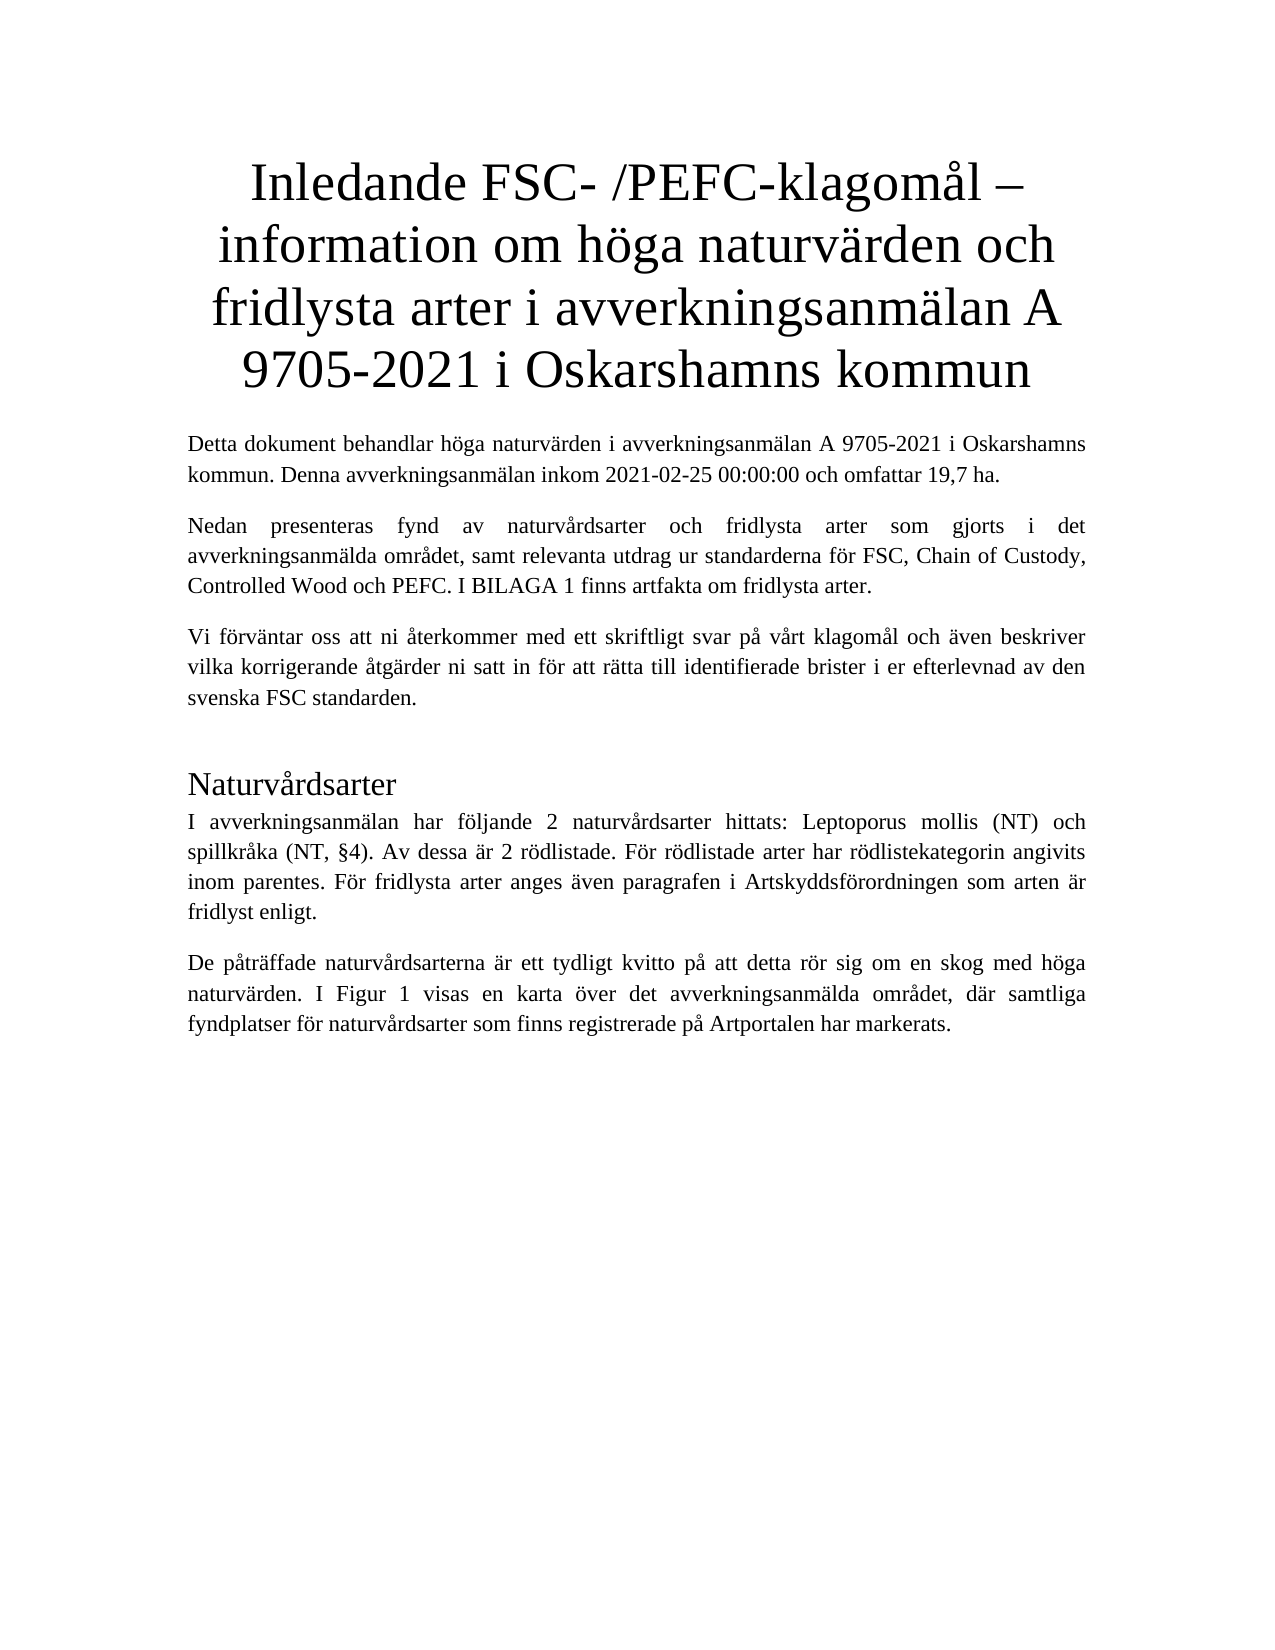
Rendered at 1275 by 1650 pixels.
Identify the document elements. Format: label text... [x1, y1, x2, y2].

text I avverkningsanmälan har följande 2 naturvårdsarter hittats: Leptoporus mollis (NT) och spillkråka (NT, §4). Av dessa är 2 rödlistade. För rödlistade arter har rödlistekategorin angivits inom parentes. För fridlysta arter anges även paragrafen i Artskyddsförordningen som arten är fridlyst enligt. [187, 808, 1087, 925]
text Detta dokument behandlar höga naturvärden i avverkningsanmälan A 9705-2021 i Oskarshamns kommun. Denna avverkningsanmälan inkom 2021-02-25 00:00:00 och omfattar 19,7 ha. [187, 430, 1087, 487]
text Nedan presenteras fynd av naturvårdsarter och fridlysta arter som gjorts i det avverkningsanmälda området, samt relevanta utdrag ur standarderna för FSC, Chain of Custody, Controlled Wood och PEFC. I BILAGA 1 finns artfakta om fridlysta arter. [187, 512, 1087, 598]
text De påträffade naturvårdsarterna är ett tydligt kvitto på att detta rör sig om en skog med höga naturvärden. I Figur 1 visas en karta över det avverkningsanmälda området, där samtliga fyndplatser för naturvårdsarter som finns registrerade på Artportalen har markerats. [187, 949, 1087, 1036]
text Vi förväntar oss att ni återkommer med ett skriftligt svar på vårt klagomål och även beskriver vilka korrigerande åtgärder ni satt in för att rätta till identifierade brister i er efterlevnad av den svenska FSC standarden. [187, 623, 1087, 710]
subtitle Naturvårdsarter [187, 764, 1087, 802]
title Inledande FSC- /PEFC-klagomål – information om höga naturvärden och fridlysta arter i avverkningsanmälan A 9705-2021 i Oskarshamns kommun [187, 150, 1087, 399]
